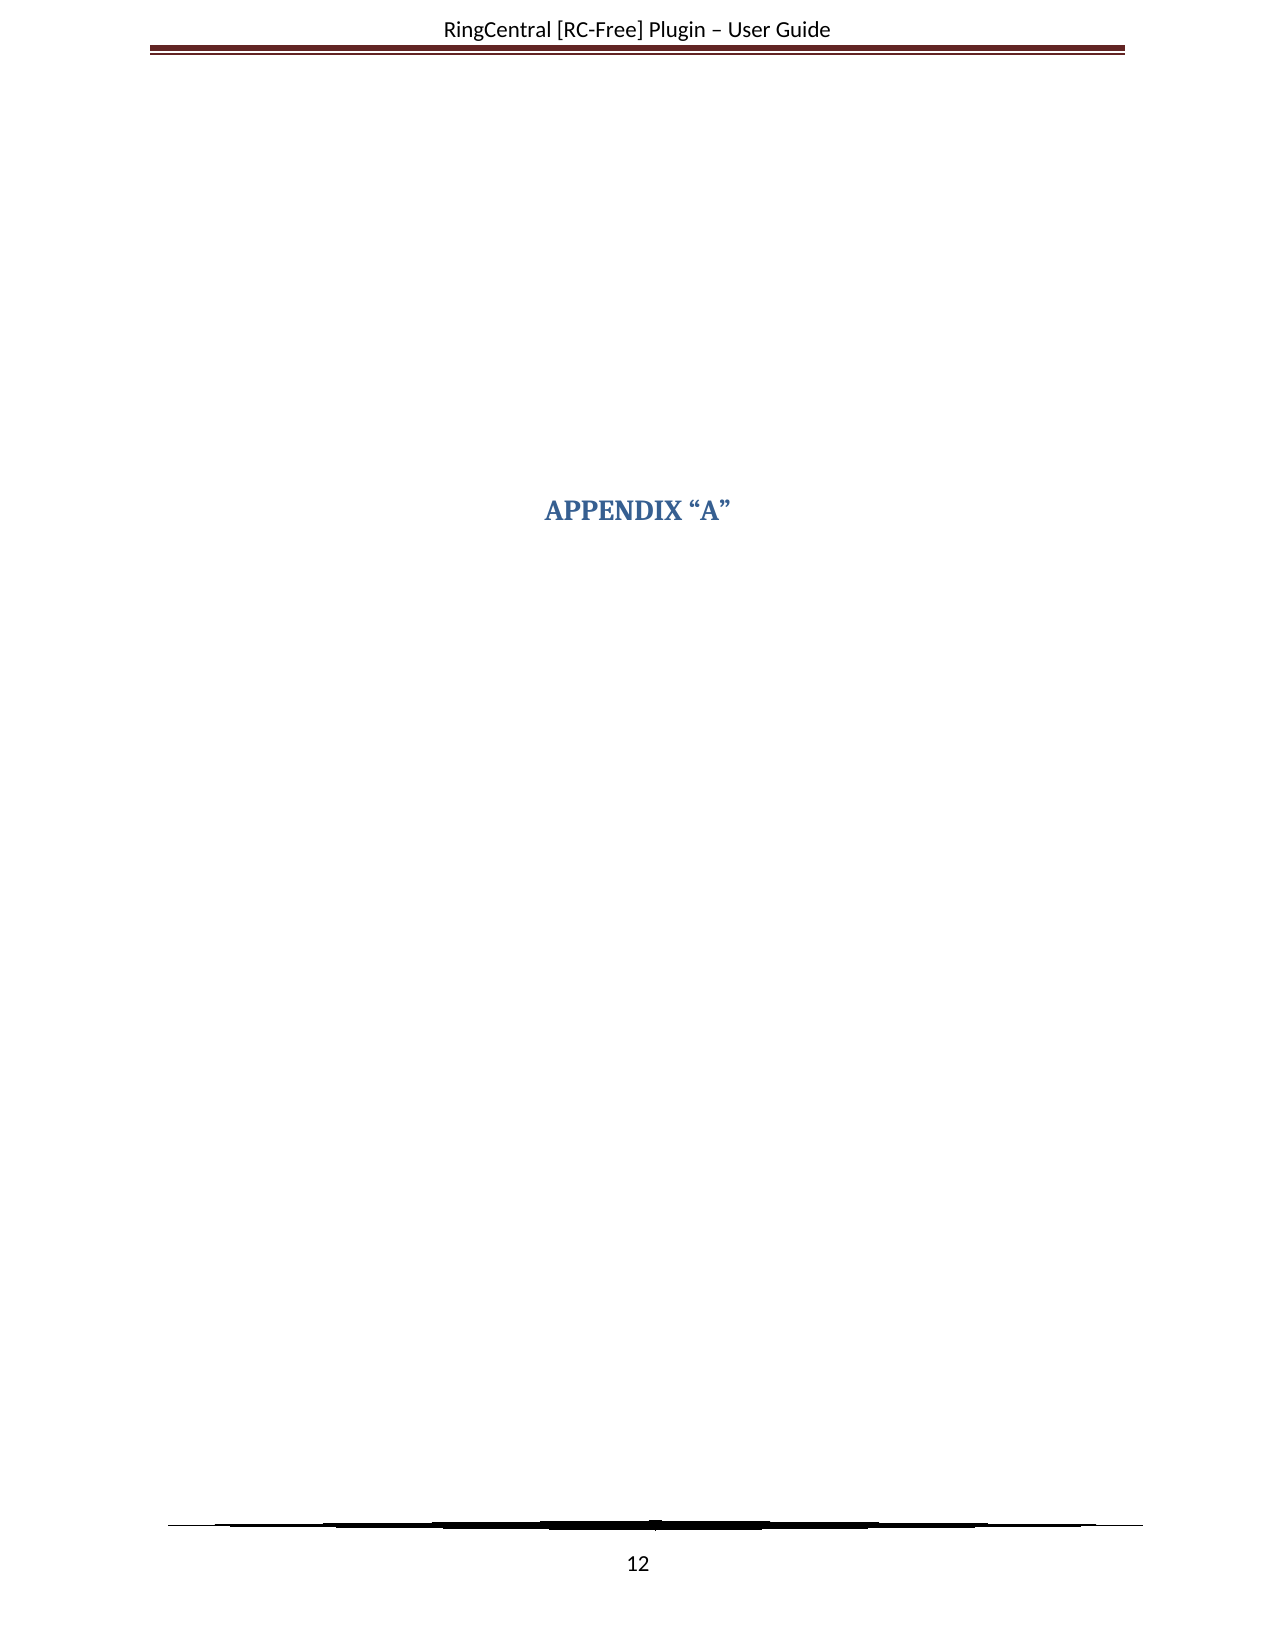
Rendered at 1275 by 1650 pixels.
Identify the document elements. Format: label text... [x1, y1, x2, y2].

subtitle APPENDIX “A” [150, 494, 1125, 528]
